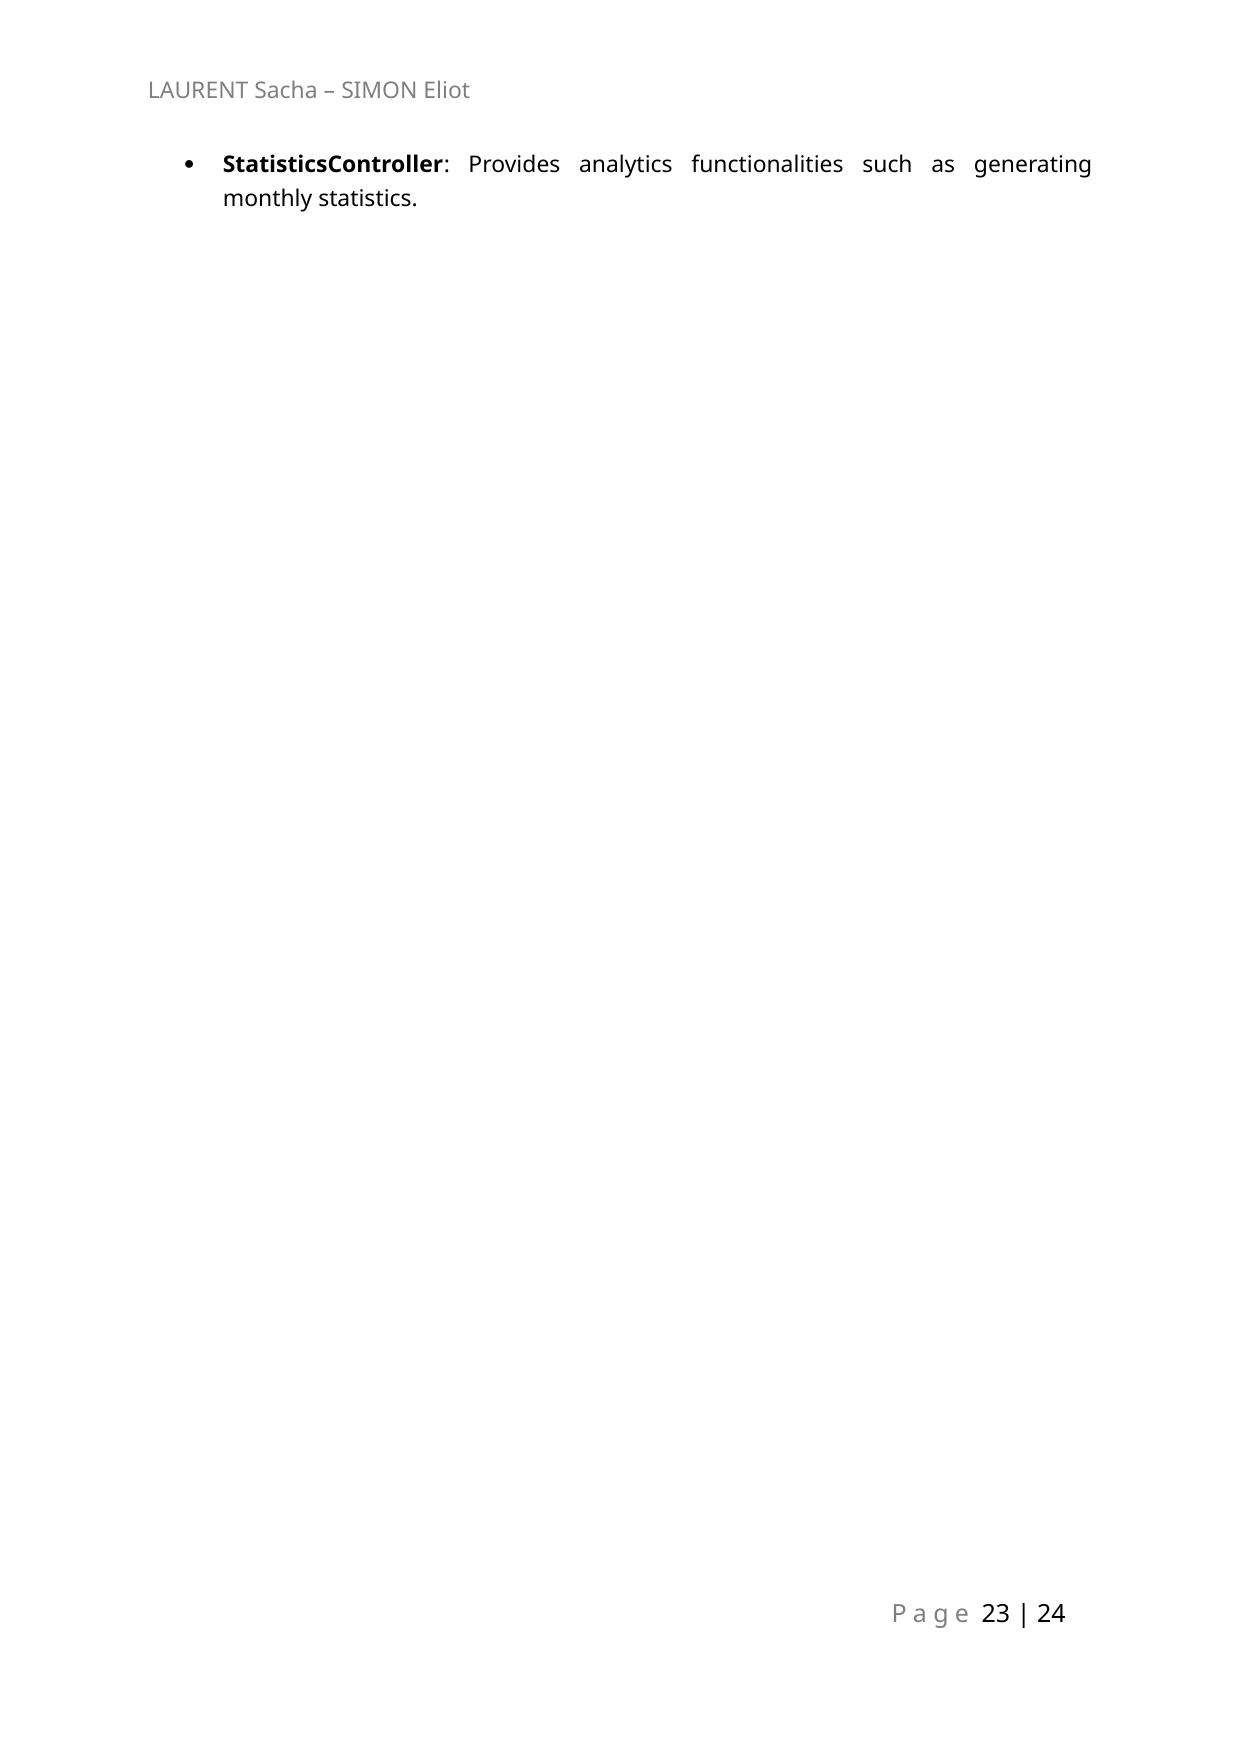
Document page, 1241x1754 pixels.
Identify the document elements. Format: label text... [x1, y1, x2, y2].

list StatisticsController: Provides analytics functionalities such as generating monthly statistics. [185, 148, 1092, 213]
